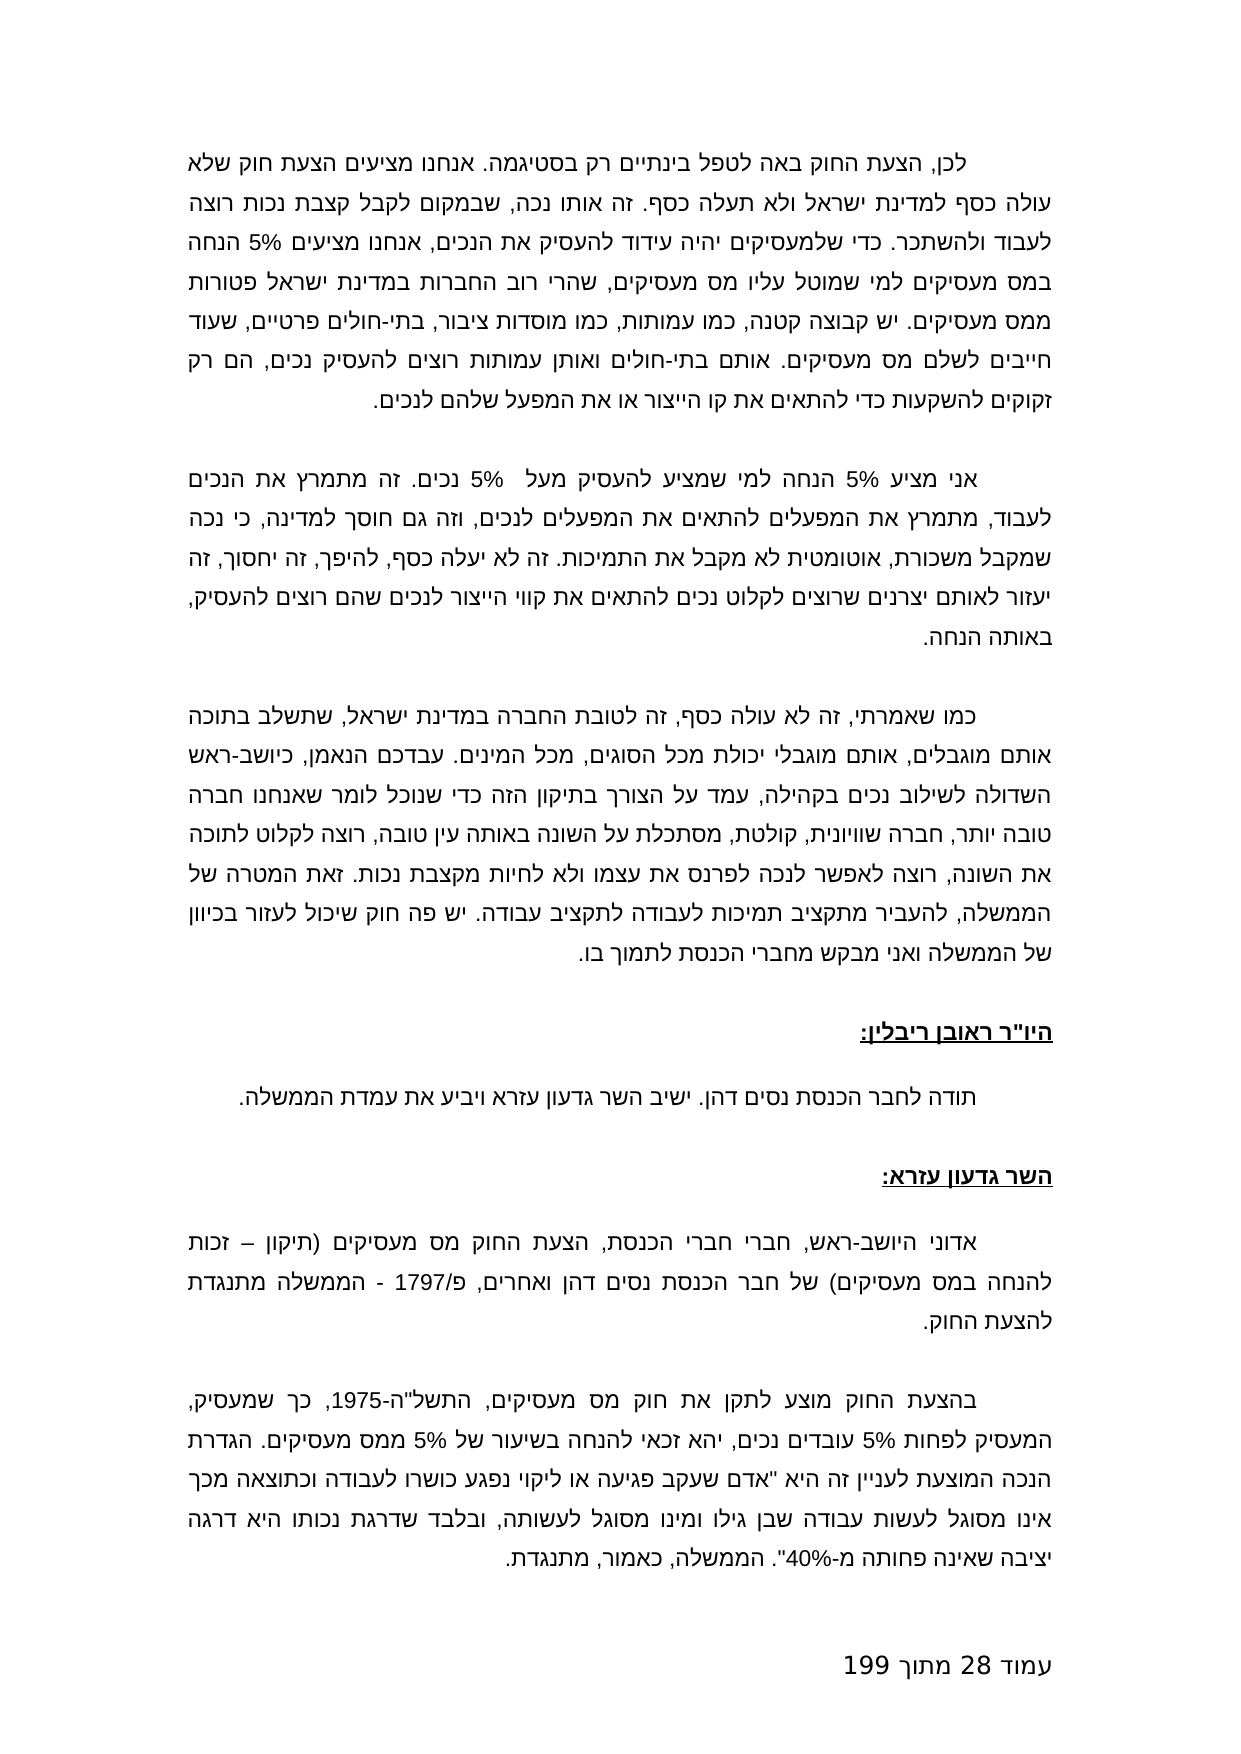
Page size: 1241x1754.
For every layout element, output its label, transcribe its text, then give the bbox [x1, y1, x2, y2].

text בהצעת החוק מוצע לתקן את חוק מס מעסיקים, התשל"ה-1975, כך שמעסיק, המעסיק לפחות 5% עובדים נכים, יהא זכאי להנחה בשיעור של 5% ממס מעסיקים. הגדרת הנכה המוצעת לעניין זה היא "אדם שעקב פגיעה או ליקוי נפגע כושרו לעבודה וכתוצאה מכך אינו מסוגל לעשות עבודה שבן גילו ומינו מסוגל לעשותה, ובלבד שדרגת נכותו היא דרגה יציבה שאינה פחותה מ-40%". הממשלה, כאמור, מתנגדת. [187, 1387, 1053, 1571]
text אדוני היושב-ראש, חברי חברי הכנסת, הצעת החוק מס מעסיקים (תיקון – זכות להנחה במס מעסיקים) של חבר הכנסת נסים דהן ואחרים, פ/1797 - הממשלה מתנגדת להצעת החוק. [187, 1229, 1053, 1334]
text לכן, הצעת החוק באה לטפל בינתיים רק בסטיגמה. אנחנו מציעים הצעת חוק שלא עולה כסף למדינת ישראל ולא תעלה כסף. זה אותו נכה, שבמקום לקבל קצבת נכות רוצה לעבוד ולהשתכר. כדי שלמעסיקים יהיה עידוד להעסיק את הנכים, אנחנו מציעים 5% הנחה במס מעסיקים למי שמוטל עליו מס מעסיקים, שהרי רוב החברות במדינת ישראל פטורות ממס מעסיקים. יש קבוצה קטנה, כמו עמותות, כמו מוסדות ציבור, בתי-חולים פרטיים, שעוד חייבים לשלם מס מעסיקים. אותם בתי-חולים ואותן עמותות רוצים להעסיק נכים, הם רק זקוקים להשקעות כדי להתאים את קו הייצור או את המפעל שלהם לנכים. [187, 150, 1053, 413]
text תודה לחבר הכנסת נסים דהן. ישיב השר גדעון עזרא ויביע את עמדת הממשלה. [187, 1084, 1053, 1111]
text היו"ר ראובן ריבלין: [187, 1018, 1053, 1045]
text כמו שאמרתי, זה לא עולה כסף, זה לטובת החברה במדינת ישראל, שתשלב בתוכה אותם מוגבלים, אותם מוגבלי יכולת מכל הסוגים, מכל המינים. עבדכם הנאמן, כיושב-ראש השדולה לשילוב נכים בקהילה, עמד על הצורך בתיקון הזה כדי שנוכל לומר שאנחנו חברה טובה יותר, חברה שוויונית, קולטת, מסתכלת על השונה באותה עין טובה, רוצה לקלוט לתוכה את השונה, רוצה לאפשר לנכה לפרנס את עצמו ולא לחיות מקצבת נכות. זאת המטרה של הממשלה, להעביר מתקציב תמיכות לעבודה לתקציב עבודה. יש פה חוק שיכול לעזור בכיוון של הממשלה ואני מבקש מחברי הכנסת לתמוך בו. [187, 703, 1053, 966]
text אני מציע 5% הנחה למי שמציע להעסיק מעל 5% נכים. זה מתמרץ את הנכים לעבוד, מתמרץ את המפעלים להתאים את המפעלים לנכים, וזה גם חוסך למדינה, כי נכה שמקבל משכורת, אוטומטית לא מקבל את התמיכות. זה לא יעלה כסף, להיפך, זה יחסוך, זה יעזור לאותם יצרנים שרוצים לקלוט נכים להתאים את קווי הייצור לנכים שהם רוצים להעסיק, באותה הנחה. [187, 466, 1053, 650]
text השר גדעון עזרא: [187, 1163, 1053, 1190]
